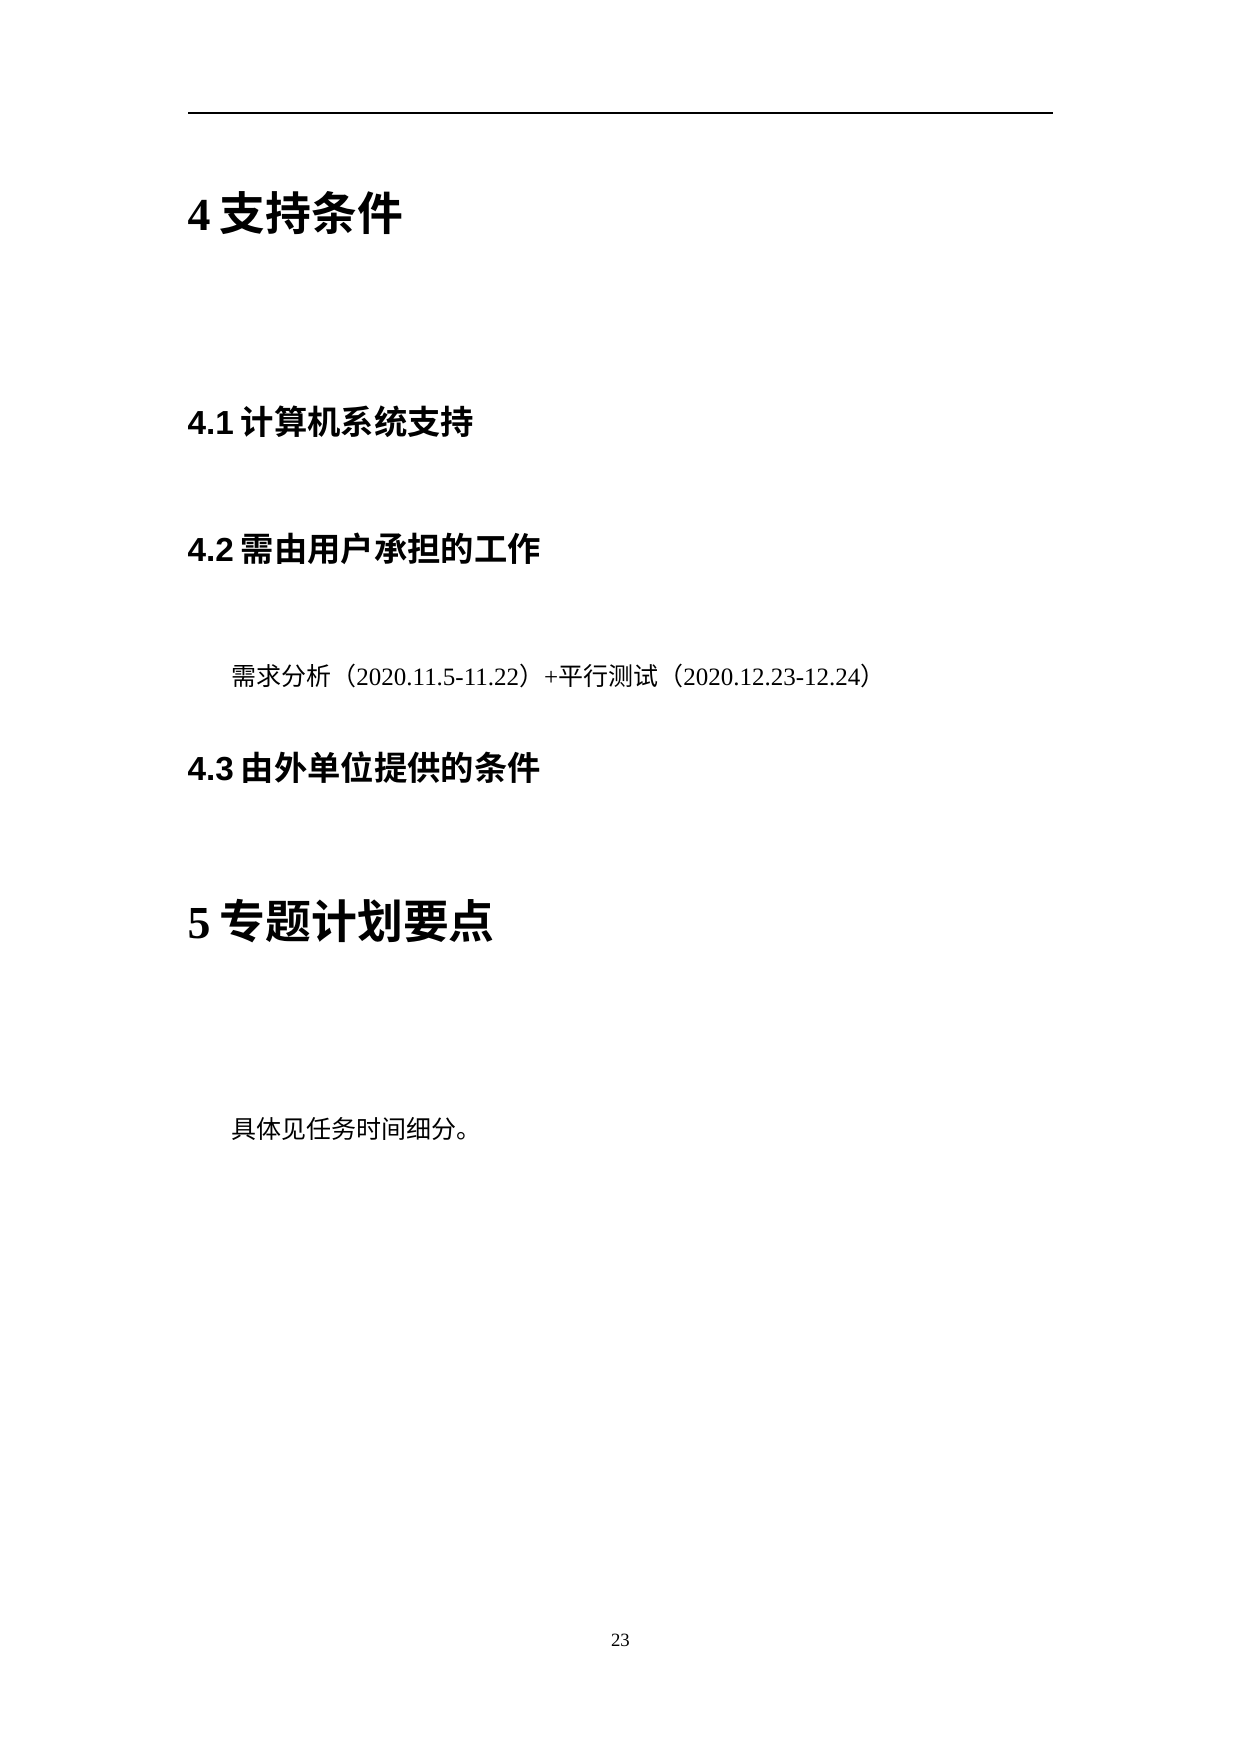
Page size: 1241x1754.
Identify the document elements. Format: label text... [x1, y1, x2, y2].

text 具体见任务时间细分。 [187, 1095, 1053, 1160]
subtitle 4支持条件 [187, 162, 1053, 259]
subtitle 4.2需由用户承担的工作 [187, 514, 1053, 579]
subtitle 4.1计算机系统支持 [187, 387, 1053, 452]
text 需求分析（2020.11.5-11.22）+平行测试（2020.12.23-12.24） [187, 642, 1053, 707]
subtitle 4.3由外单位提供的条件 [187, 734, 1053, 799]
subtitle 5专题计划要点 [187, 869, 1053, 967]
